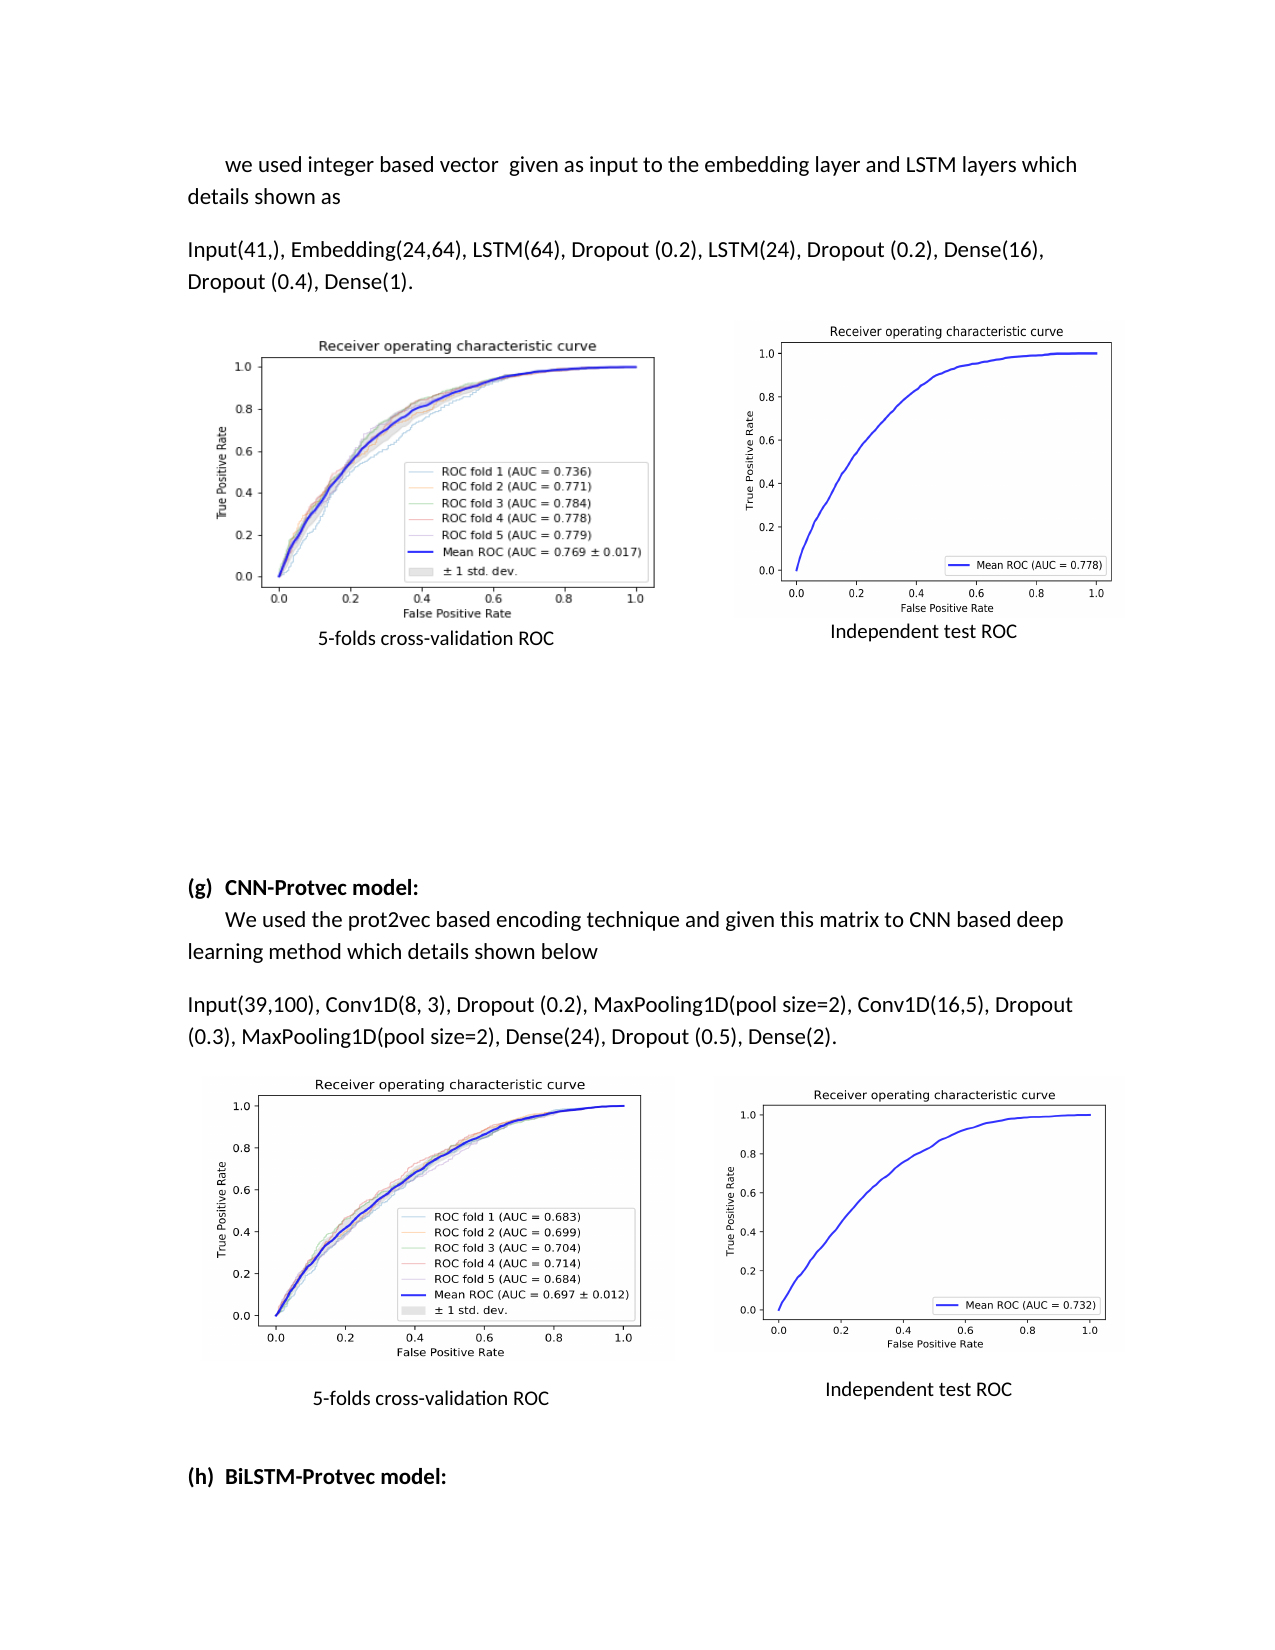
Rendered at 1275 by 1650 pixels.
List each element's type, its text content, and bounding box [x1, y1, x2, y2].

picture [198, 320, 685, 625]
table_header Independent test ROC [685, 320, 1125, 661]
text we used integer based vector given as input to the embedding layer and LSTM layers which details shown as [187, 150, 1125, 210]
picture [202, 1076, 675, 1361]
table_header 5-folds cross-validation ROC [150, 320, 685, 661]
picture [733, 320, 1125, 618]
list CNN-Protvec model: [187, 873, 1125, 901]
list We used the prot2vec based encoding technique and given this matrix to CNN based deep learning method which details shown below [187, 905, 1125, 965]
text Input(41,), Embedding(24,64), LSTM(64), Dropout (0.2), LSTM(24), Dropout (0.2), Dense(16), Dropout (0.4), Dense(1). [187, 235, 1125, 295]
table_header 5-folds cross-validation ROC [150, 1075, 675, 1437]
picture [713, 1076, 1125, 1352]
table_header Independent test ROC [675, 1075, 1125, 1437]
list BiLSTM-Protvec model: [187, 1462, 1125, 1490]
text Input(39,100), Conv1D(8, 3), Dropout (0.2), MaxPooling1D(pool size=2), Conv1D(16,5), Dropout (0.3), MaxPooling1D(pool size=2), Dense(24), Dropout (0.5), Dense(2). [187, 990, 1125, 1050]
